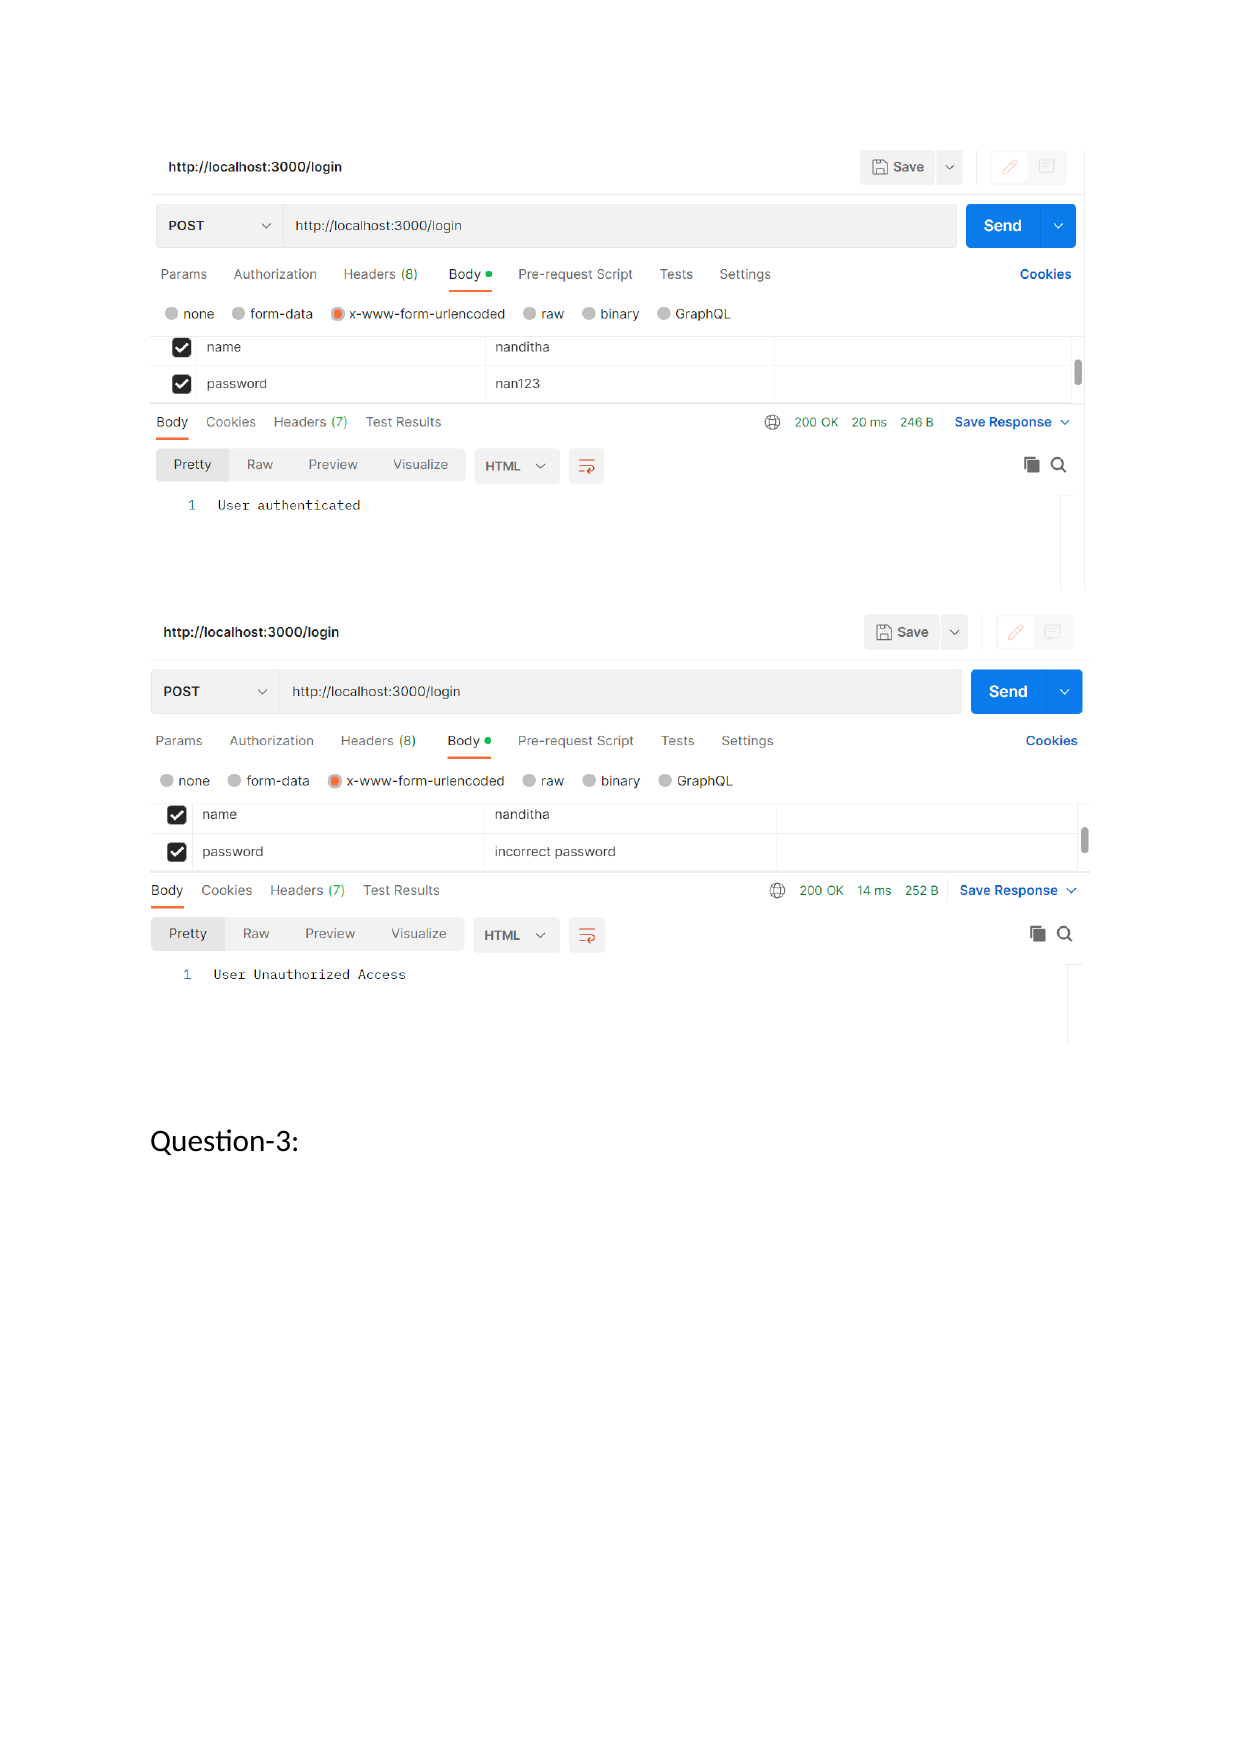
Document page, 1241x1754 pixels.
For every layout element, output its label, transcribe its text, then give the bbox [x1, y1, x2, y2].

picture [150, 608, 1091, 1045]
text Question-3: [150, 1121, 1090, 1159]
picture [150, 150, 1091, 590]
